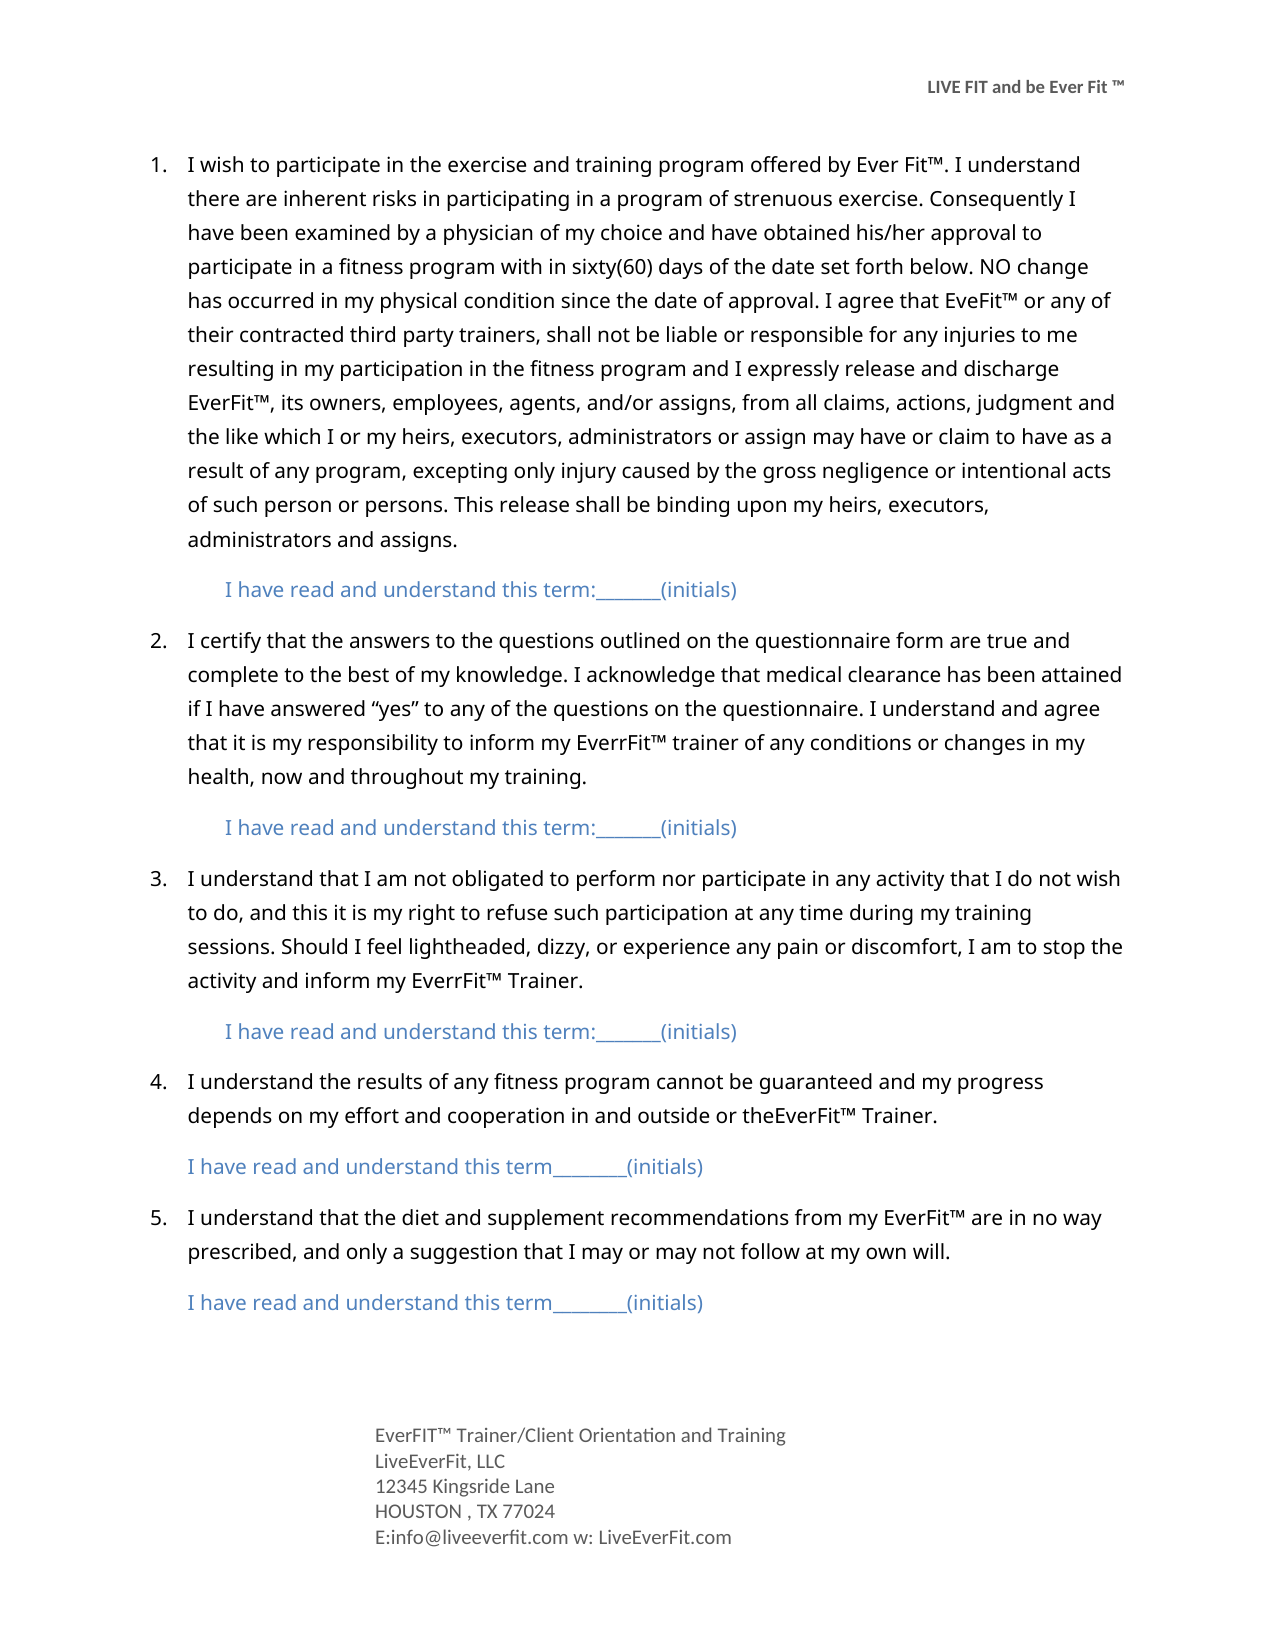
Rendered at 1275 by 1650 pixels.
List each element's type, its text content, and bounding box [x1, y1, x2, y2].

text I have read and understand this term________(initials) [187, 1152, 1125, 1181]
list I certify that the answers to the questions outlined on the questionnaire form are true and complete to the best of my knowledge. I acknowledge that medical clearance has been attained if I have answered “yes” to any of the questions on the questionnaire. I understand and agree that it is my responsibility to inform my EverrFit™ trainer of any conditions or changes in my health, now and throughout my training. [150, 626, 1125, 791]
list I wish to participate in the exercise and training program offered by Ever Fit™. I understand there are inherent risks in participating in a program of strenuous exercise. Consequently I have been examined by a physician of my choice and have obtained his/her approval to participate in a fitness program with in sixty(60) days of the date set forth below. NO change has occurred in my physical condition since the date of approval. I agree that EveFit™ or any of their contracted third party trainers, shall not be liable or responsible for any injuries to me resulting in my participation in the fitness program and I expressly release and discharge EverFit™, its owners, employees, agents, and/or assigns, from all claims, actions, judgment and the like which I or my heirs, executors, administrators or assign may have or claim to have as a result of any program, excepting only injury caused by the gross negligence or intentional acts of such person or persons. This release shall be binding upon my heirs, executors, administrators and assigns. [150, 150, 1125, 553]
text I have read and understand this term________(initials) [150, 1288, 1125, 1316]
text I have read and understand this term:_______(initials) [225, 575, 1125, 604]
text I have read and understand this term:_______(initials) [187, 1017, 1125, 1045]
list I understand that I am not obligated to perform nor participate in any activity that I do not wish to do, and this it is my right to refuse such participation at any time during my training sessions. Should I feel lightheaded, dizzy, or experience any pain or discomfort, I am to stop the activity and inform my EverrFit™ Trainer. [150, 864, 1125, 994]
text I have read and understand this term:_______(initials) [150, 813, 1125, 842]
list I understand the results of any fitness program cannot be guaranteed and my progress depends on my effort and cooperation in and outside or theEverFit™ Trainer. [150, 1067, 1125, 1130]
list I understand that the diet and supplement recommendations from my EverFit™ are in no way prescribed, and only a suggestion that I may or may not follow at my own will. [150, 1203, 1125, 1266]
